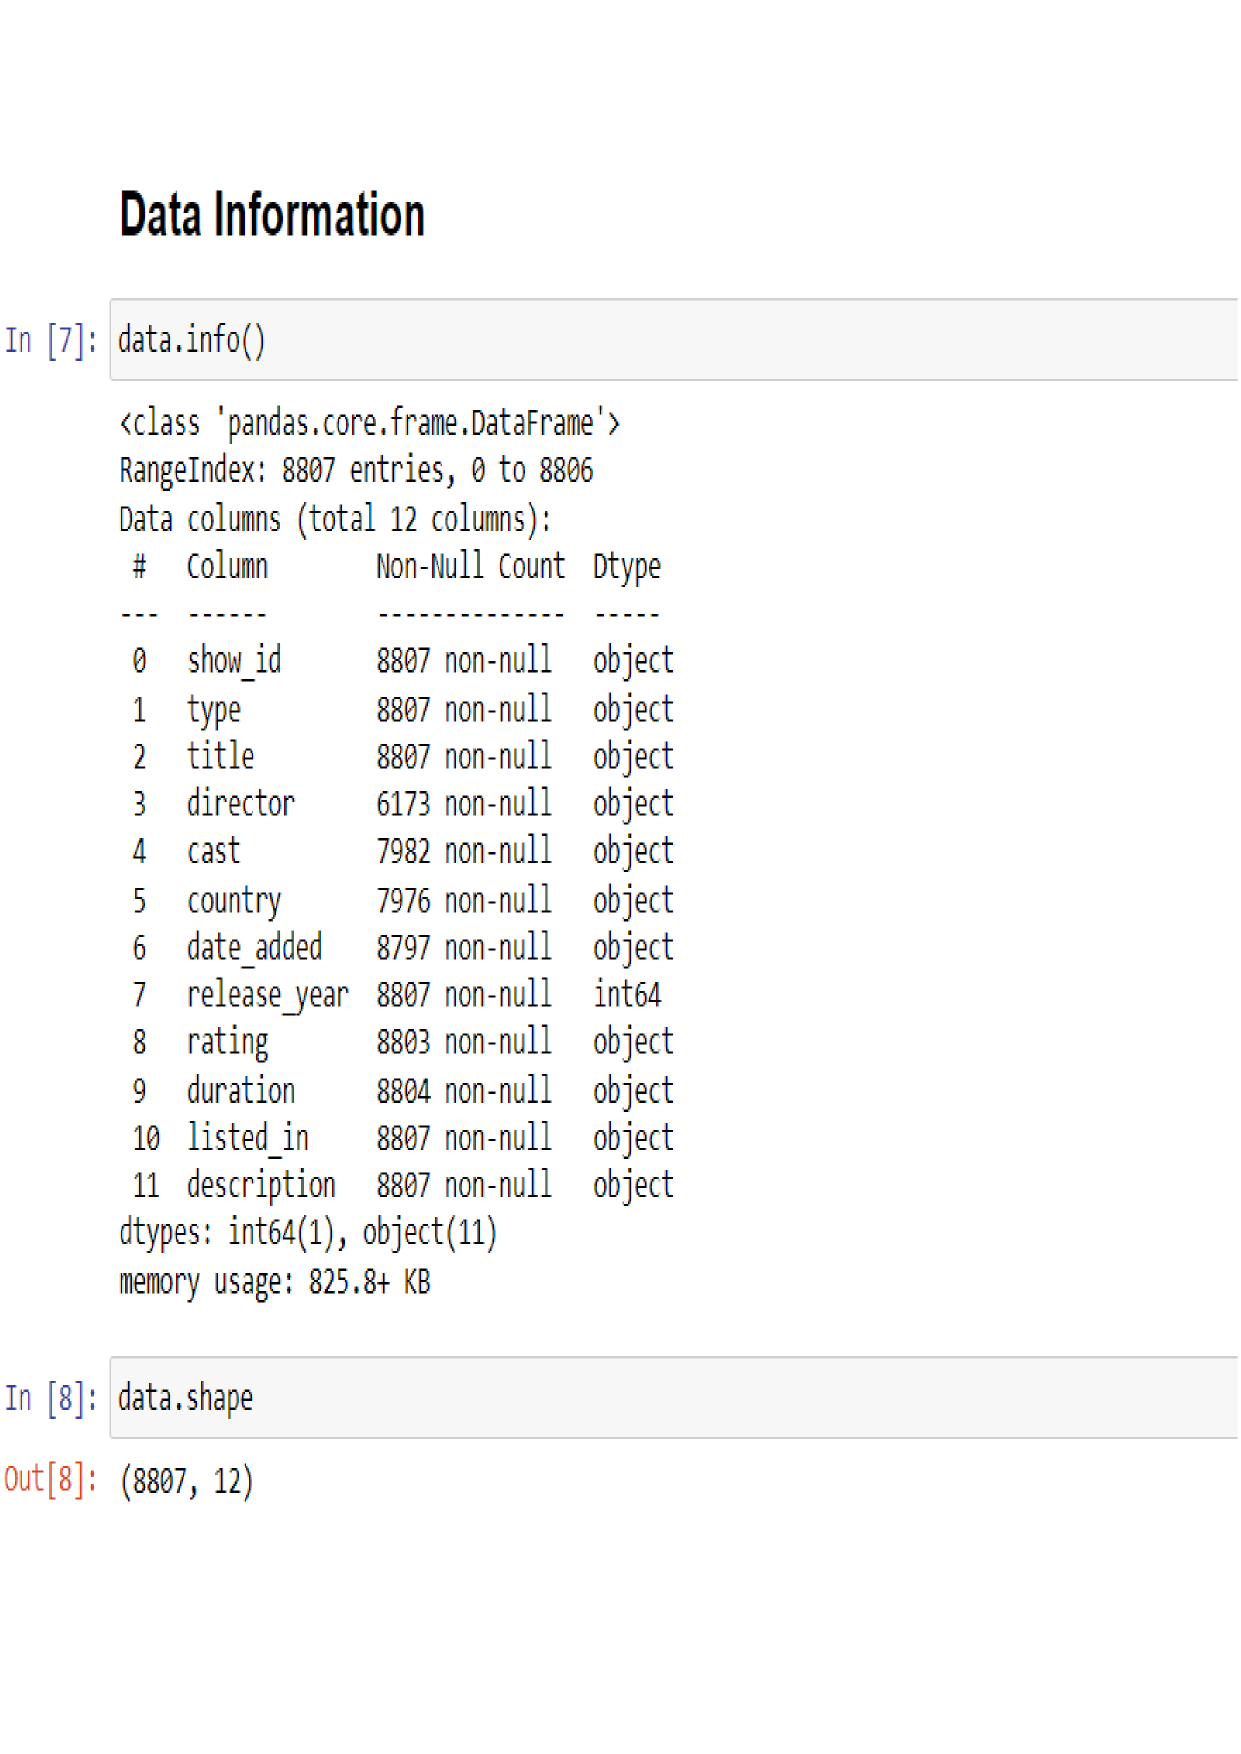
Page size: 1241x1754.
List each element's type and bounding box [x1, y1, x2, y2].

picture [0, 177, 1238, 1515]
